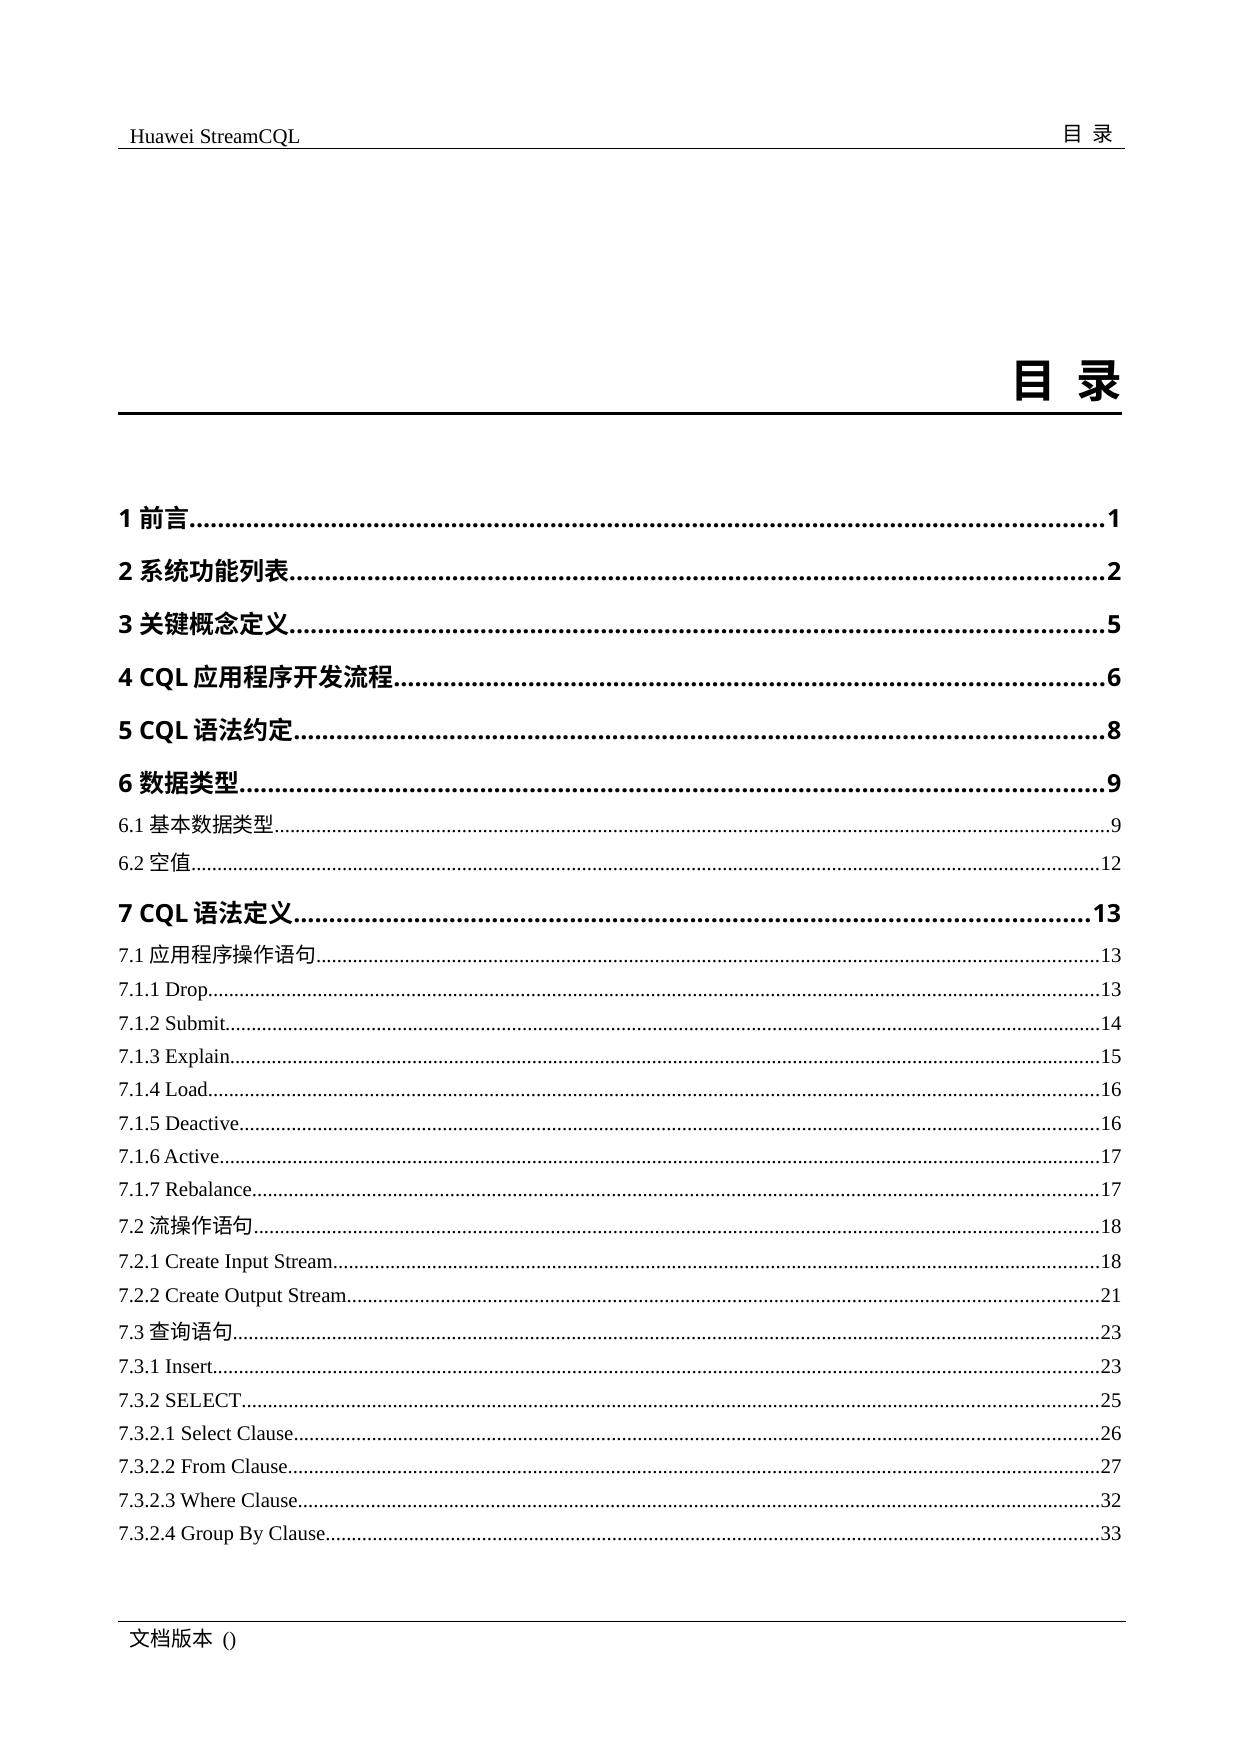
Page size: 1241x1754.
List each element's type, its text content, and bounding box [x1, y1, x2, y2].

text 7.1.3 Explain 15 [118, 1043, 1122, 1068]
text 目 录 [118, 344, 1122, 412]
text 6 数据类型 9 [118, 763, 1122, 799]
text 7.1.6 Active 17 [118, 1143, 1122, 1168]
text 5 CQL语法约定 8 [118, 710, 1122, 747]
text 7.3.2.1 Select Clause 26 [118, 1420, 1122, 1445]
text 4 CQL应用程序开发流程 6 [118, 657, 1122, 694]
text 7.1 应用程序操作语句 13 [118, 938, 1122, 968]
text 7.2 流操作语句 18 [118, 1210, 1122, 1240]
text 7.2.2 Create Output Stream 21 [118, 1282, 1122, 1307]
text 6.1 基本数据类型 9 [118, 808, 1122, 838]
text 7.2.1 Create Input Stream 18 [118, 1248, 1122, 1273]
text 7.1.5 Deactive 16 [118, 1110, 1122, 1135]
text 7.3.2 SELECT 25 [118, 1387, 1122, 1412]
text 7.3.2.2 From Clause 27 [118, 1453, 1122, 1478]
text 7.1.1 Drop 13 [118, 976, 1122, 1001]
text 7.1.4 Load 16 [118, 1076, 1122, 1101]
text 6.2 空值 12 [118, 846, 1122, 877]
text 7.3 查询语句 23 [118, 1315, 1122, 1345]
text 7.3.2.3 Where Clause 32 [118, 1487, 1122, 1512]
text 2 系统功能列表 2 [118, 552, 1122, 588]
text 3 关键概念定义 5 [118, 604, 1122, 641]
text 7.3.2.4 Group By Clause 33 [118, 1520, 1122, 1545]
text 7.1.7 Rebalance 17 [118, 1176, 1122, 1201]
text 7.1.2 Submit 14 [118, 1010, 1122, 1035]
text 7.3.1 Insert 23 [118, 1353, 1122, 1378]
text 1 前言 1 [118, 499, 1122, 535]
text 7 CQL语法定义 13 [118, 893, 1122, 929]
